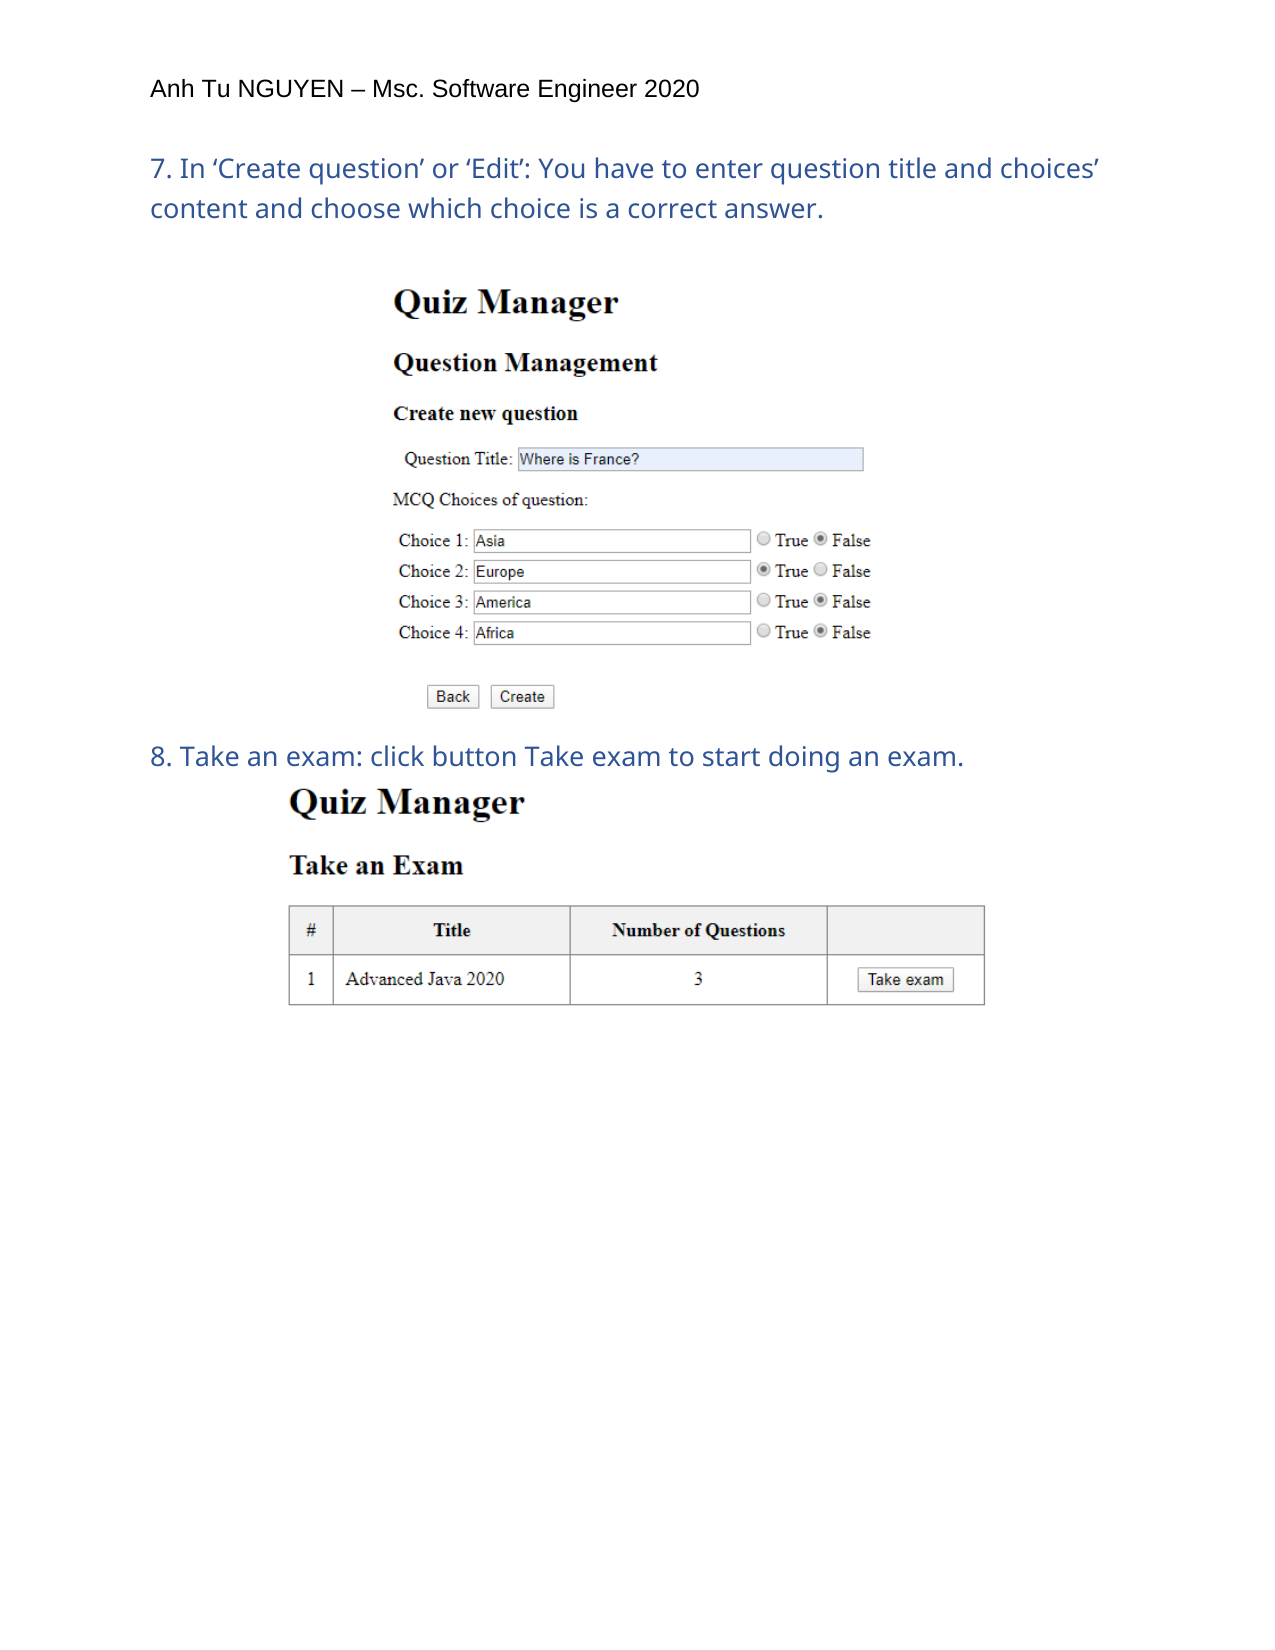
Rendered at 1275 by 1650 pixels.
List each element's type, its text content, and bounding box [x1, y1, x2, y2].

subtitle 7. In ‘Create question’ or ‘Edit’: You have to enter question title and choices’ content and choose which choice is a correct answer. [150, 150, 1125, 227]
picture [376, 277, 899, 719]
subtitle 8. Take an exam: click button Take exam to start doing an exam. [150, 738, 1125, 774]
picture [278, 777, 997, 1022]
